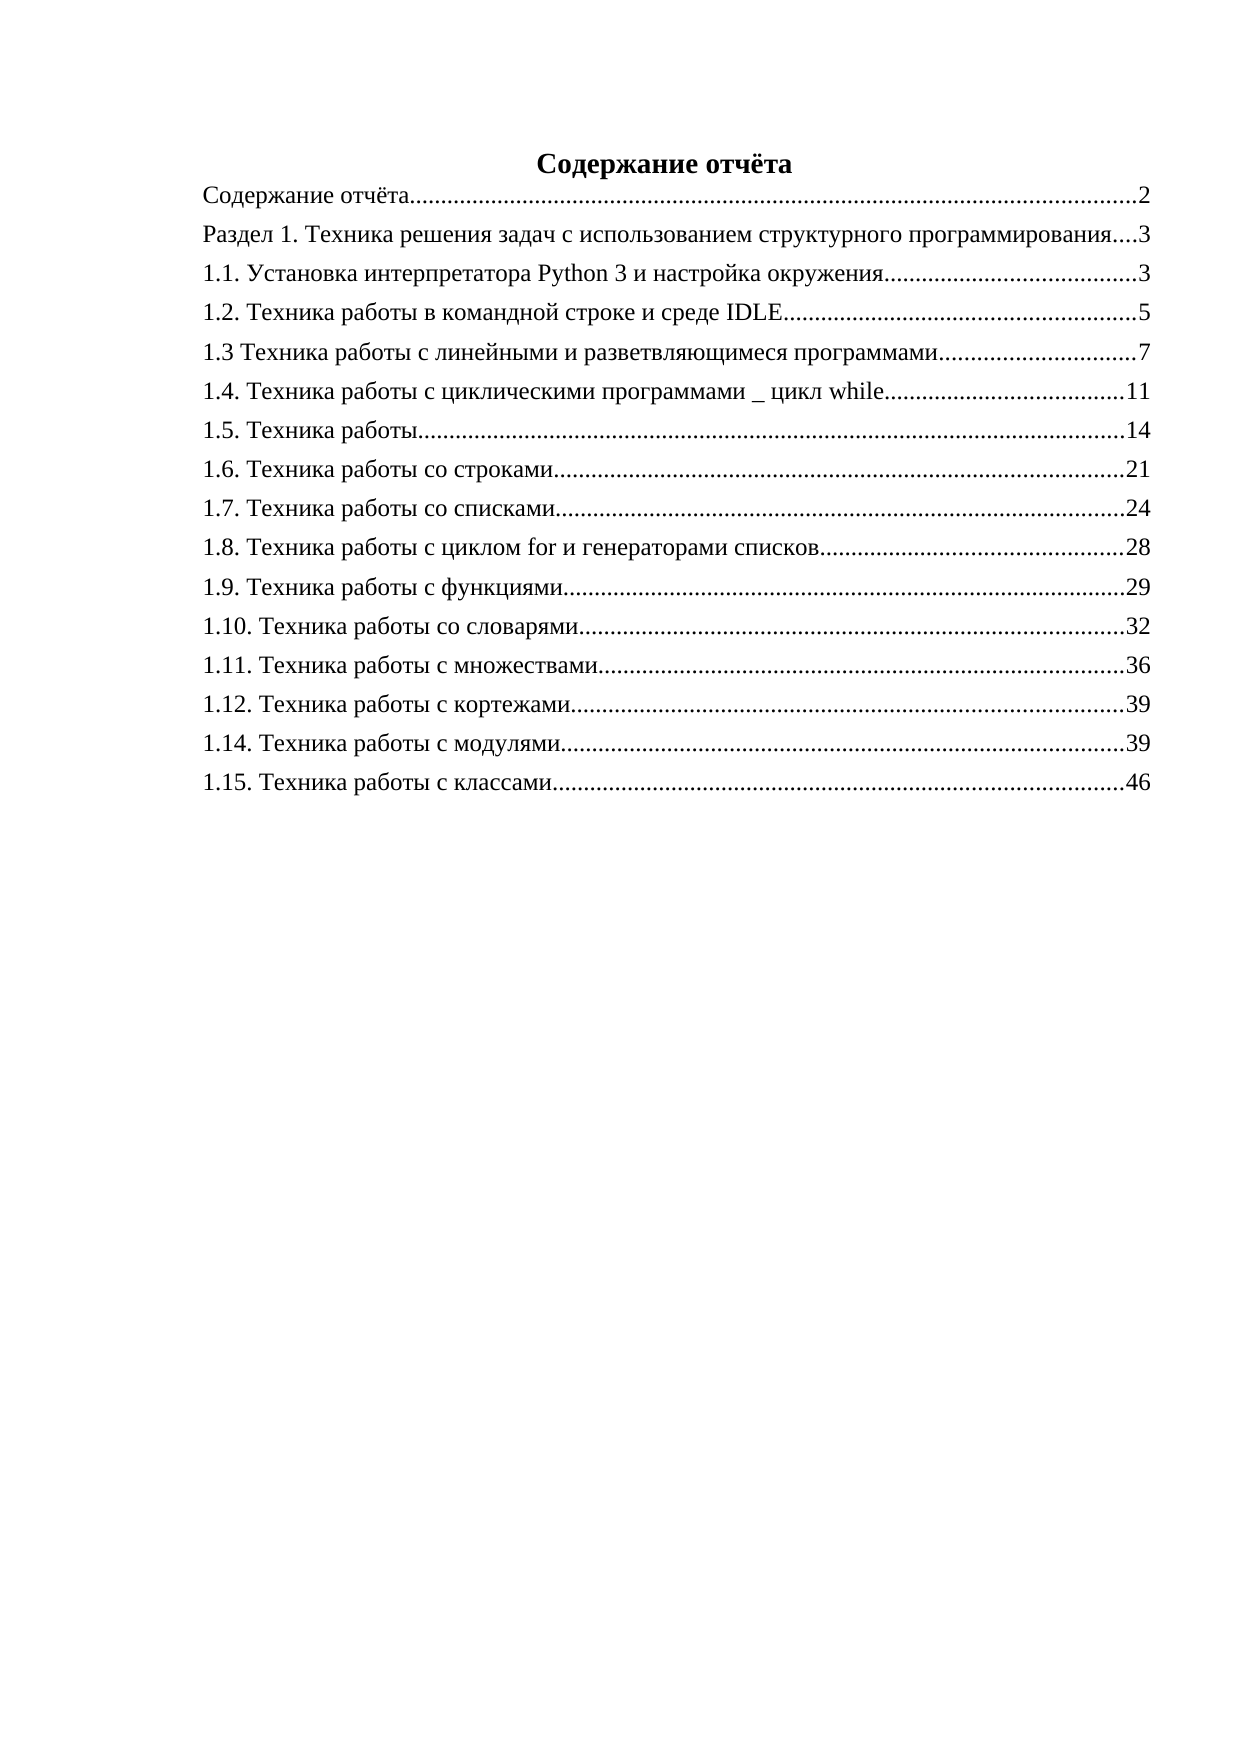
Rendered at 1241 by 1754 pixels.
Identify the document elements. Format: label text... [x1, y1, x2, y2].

text Содержание отчёта [177, 146, 1152, 180]
